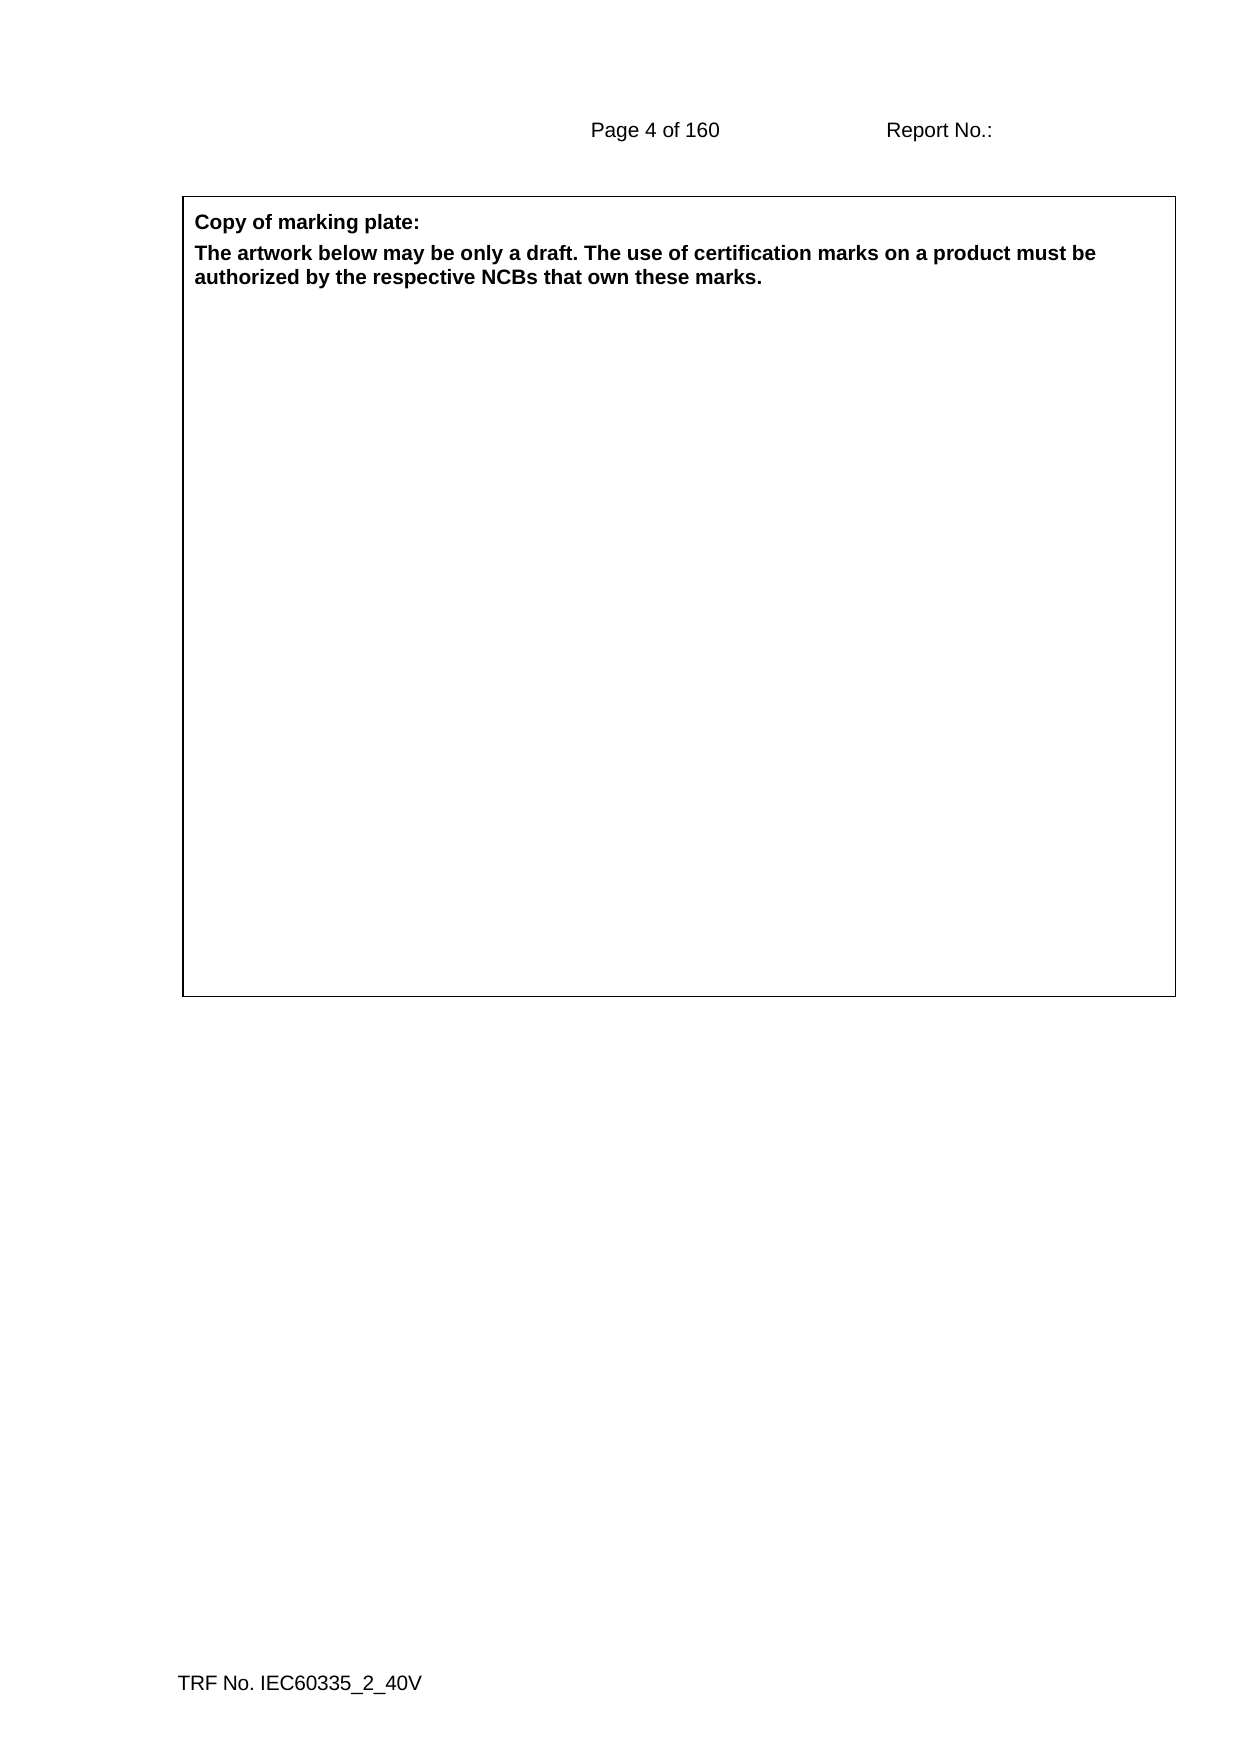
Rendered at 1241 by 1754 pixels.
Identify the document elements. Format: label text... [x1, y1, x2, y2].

table_header Copy of marking plate: The artwork below may be only a draft. The use of certification marks on a product must be authorized by the respective NCBs that own these marks. [184, 197, 1175, 996]
